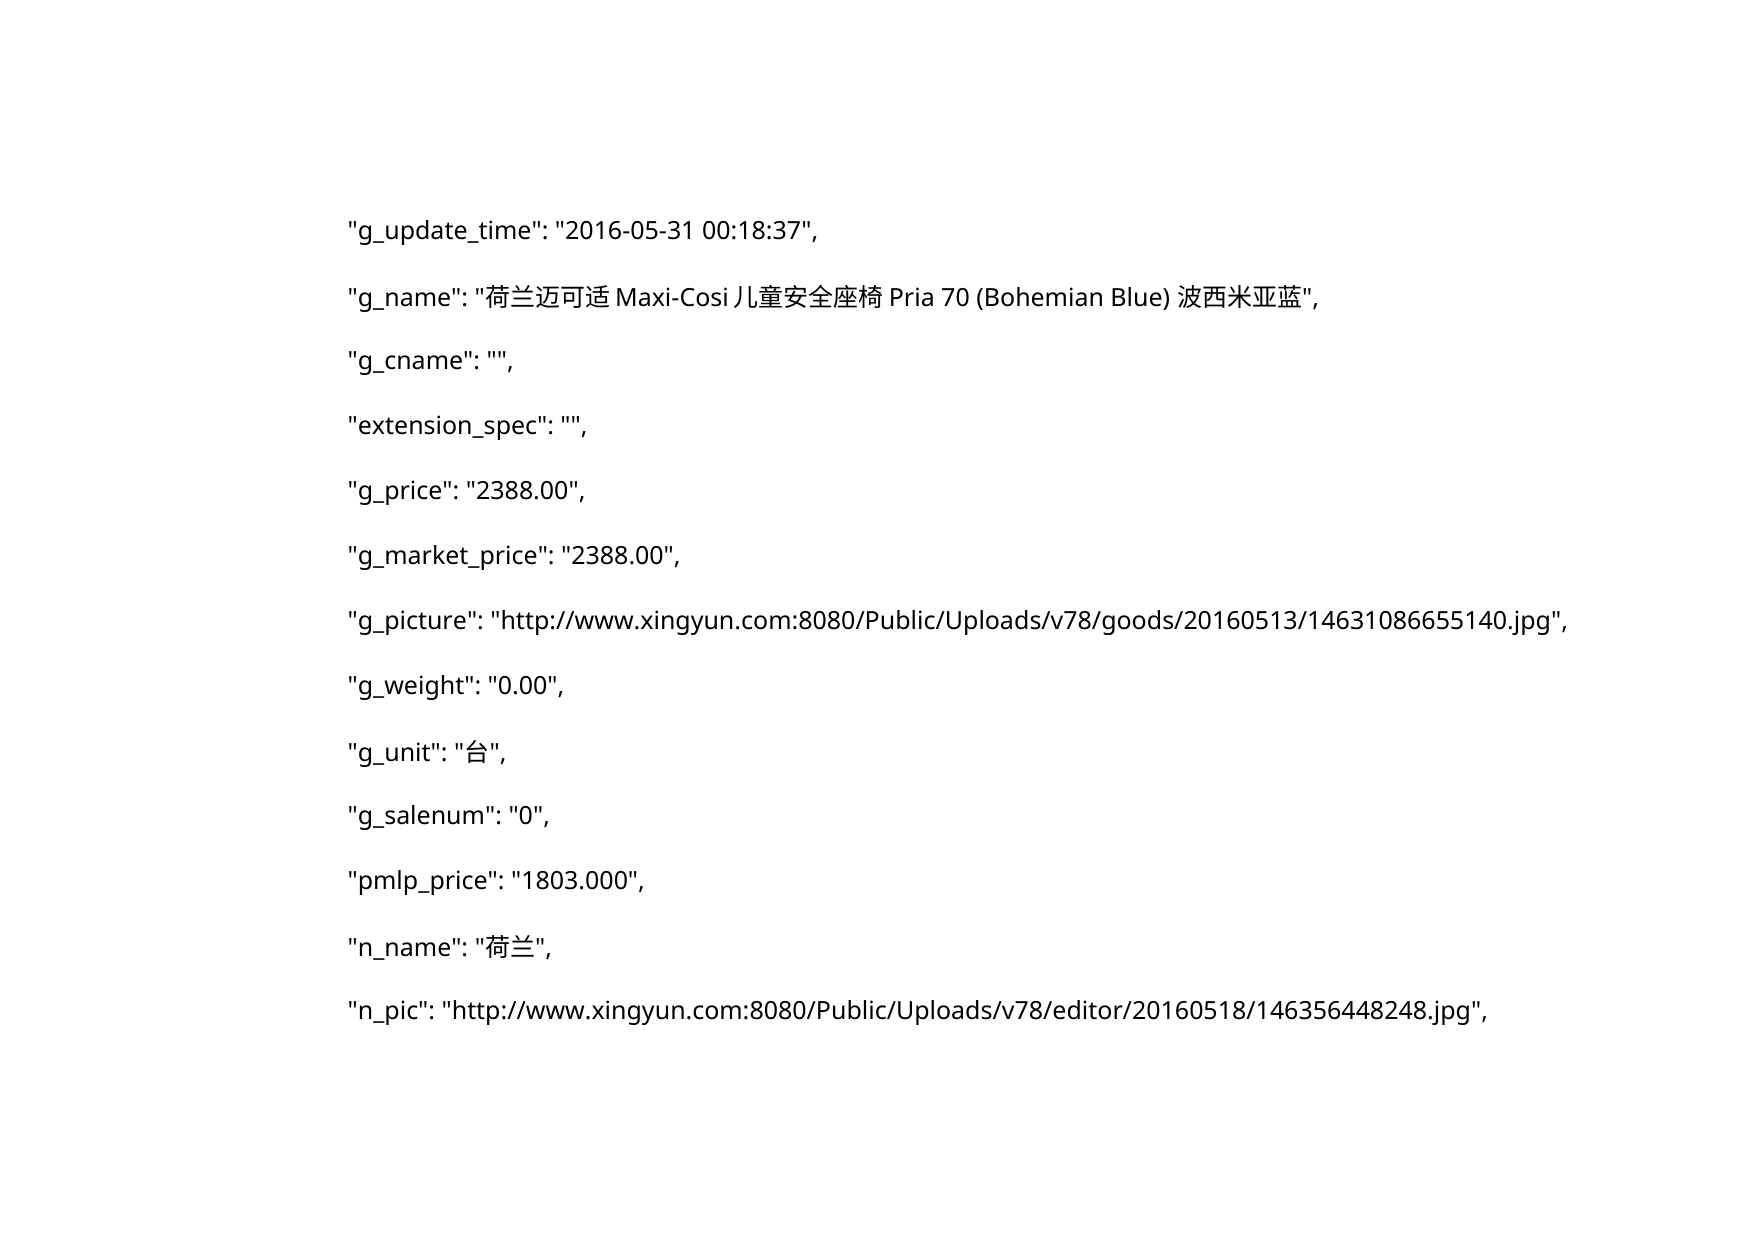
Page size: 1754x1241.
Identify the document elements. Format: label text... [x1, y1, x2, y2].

list "g_picture": "http://www.xingyun.com:8080/Public/Uploads/v78/goods/20160513/14631086655140.jpg", [194, 588, 1604, 653]
list "g_update_time": "2016-05-31 00:18:37", [194, 198, 1604, 263]
list "g_name": "荷兰迈可适Maxi-Cosi儿童安全座椅Pria 70 (Bohemian Blue) 波西米亚蓝", [194, 263, 1604, 328]
list "extension_spec": "", [194, 393, 1604, 458]
list "g_market_price": "2388.00", [194, 523, 1604, 588]
list "g_cname": "", [194, 328, 1604, 393]
list "g_weight": "0.00", [194, 653, 1604, 718]
list "n_pic": "http://www.xingyun.com:8080/Public/Uploads/v78/editor/20160518/146356448248.jpg", [194, 978, 1604, 1043]
list "n_name": "荷兰", [194, 913, 1604, 978]
list "g_salenum": "0", [194, 783, 1604, 848]
list "g_price": "2388.00", [194, 458, 1604, 523]
list "pmlp_price": "1803.000", [194, 848, 1604, 913]
list "g_unit": "台", [194, 718, 1604, 783]
